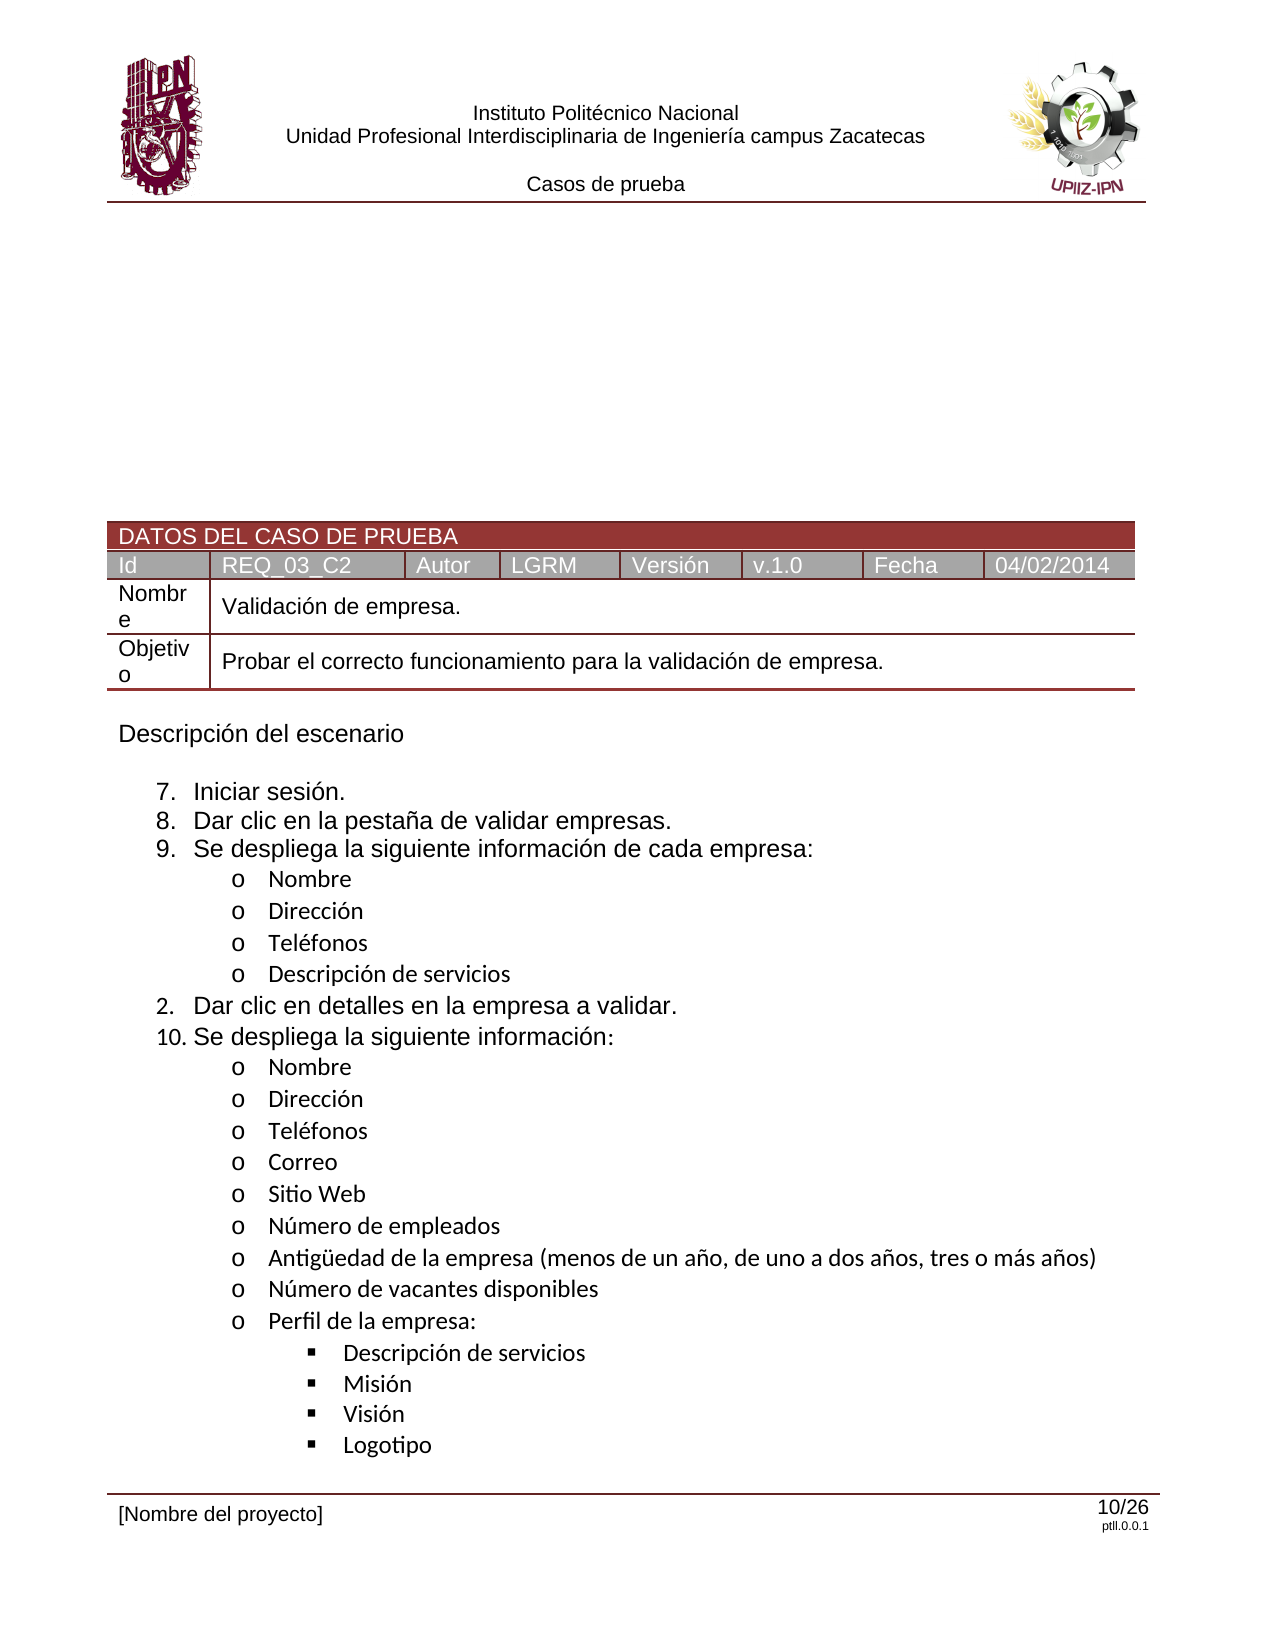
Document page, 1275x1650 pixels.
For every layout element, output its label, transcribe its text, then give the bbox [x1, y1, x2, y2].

list Iniciar sesión. [156, 777, 1157, 806]
table_cell LGRM [501, 552, 619, 578]
list Dirección [231, 1083, 1157, 1115]
list Perfil de la empresa: [231, 1305, 1157, 1337]
list Descripción de servicios [306, 1337, 1157, 1368]
list Sitio Web [231, 1178, 1157, 1210]
table_cell Versión [621, 552, 741, 578]
table_cell Probar el correcto funcionamiento para la validación de empresa. [211, 635, 1135, 687]
table_cell v.1.0 [743, 552, 862, 578]
table_header DATOS DEL CASO DE PRUEBA [107, 523, 1135, 549]
picture [1002, 52, 1146, 201]
table_cell 04/02/2014 [985, 552, 1135, 578]
table_cell Nombre [107, 580, 209, 633]
table_cell Autor [406, 552, 499, 578]
table_cell REQ_03_C2 [211, 552, 404, 578]
list Dar clic en detalles en la empresa a validar. [156, 990, 1157, 1021]
list Nombre [231, 1051, 1157, 1083]
list Misión [306, 1368, 1157, 1398]
list Número de vacantes disponibles [231, 1274, 1157, 1305]
list Número de empleados [231, 1210, 1157, 1242]
table_cell Fecha [864, 552, 983, 578]
list Logotipo [306, 1429, 1157, 1459]
list Teléfonos [231, 1115, 1157, 1147]
list Visión [306, 1398, 1157, 1429]
list Correo [231, 1147, 1157, 1178]
list Nombre [231, 863, 1157, 895]
list Antigüedad de la empresa (menos de un año, de uno a dos años, tres o más años) [231, 1242, 1157, 1274]
list Se despliega la siguiente información: [156, 1021, 1157, 1051]
table_cell Id [107, 552, 209, 578]
table_cell Objetivo [107, 635, 209, 687]
list Se despliega la siguiente información de cada empresa: [156, 834, 1157, 863]
list Dar clic en la pestaña de validar empresas. [156, 806, 1157, 834]
text Descripción del escenario [118, 719, 1157, 748]
list Descripción de servicios [231, 958, 1157, 990]
list Teléfonos [231, 927, 1157, 958]
table_cell Validación de empresa. [211, 580, 1135, 633]
list Dirección [231, 895, 1157, 927]
